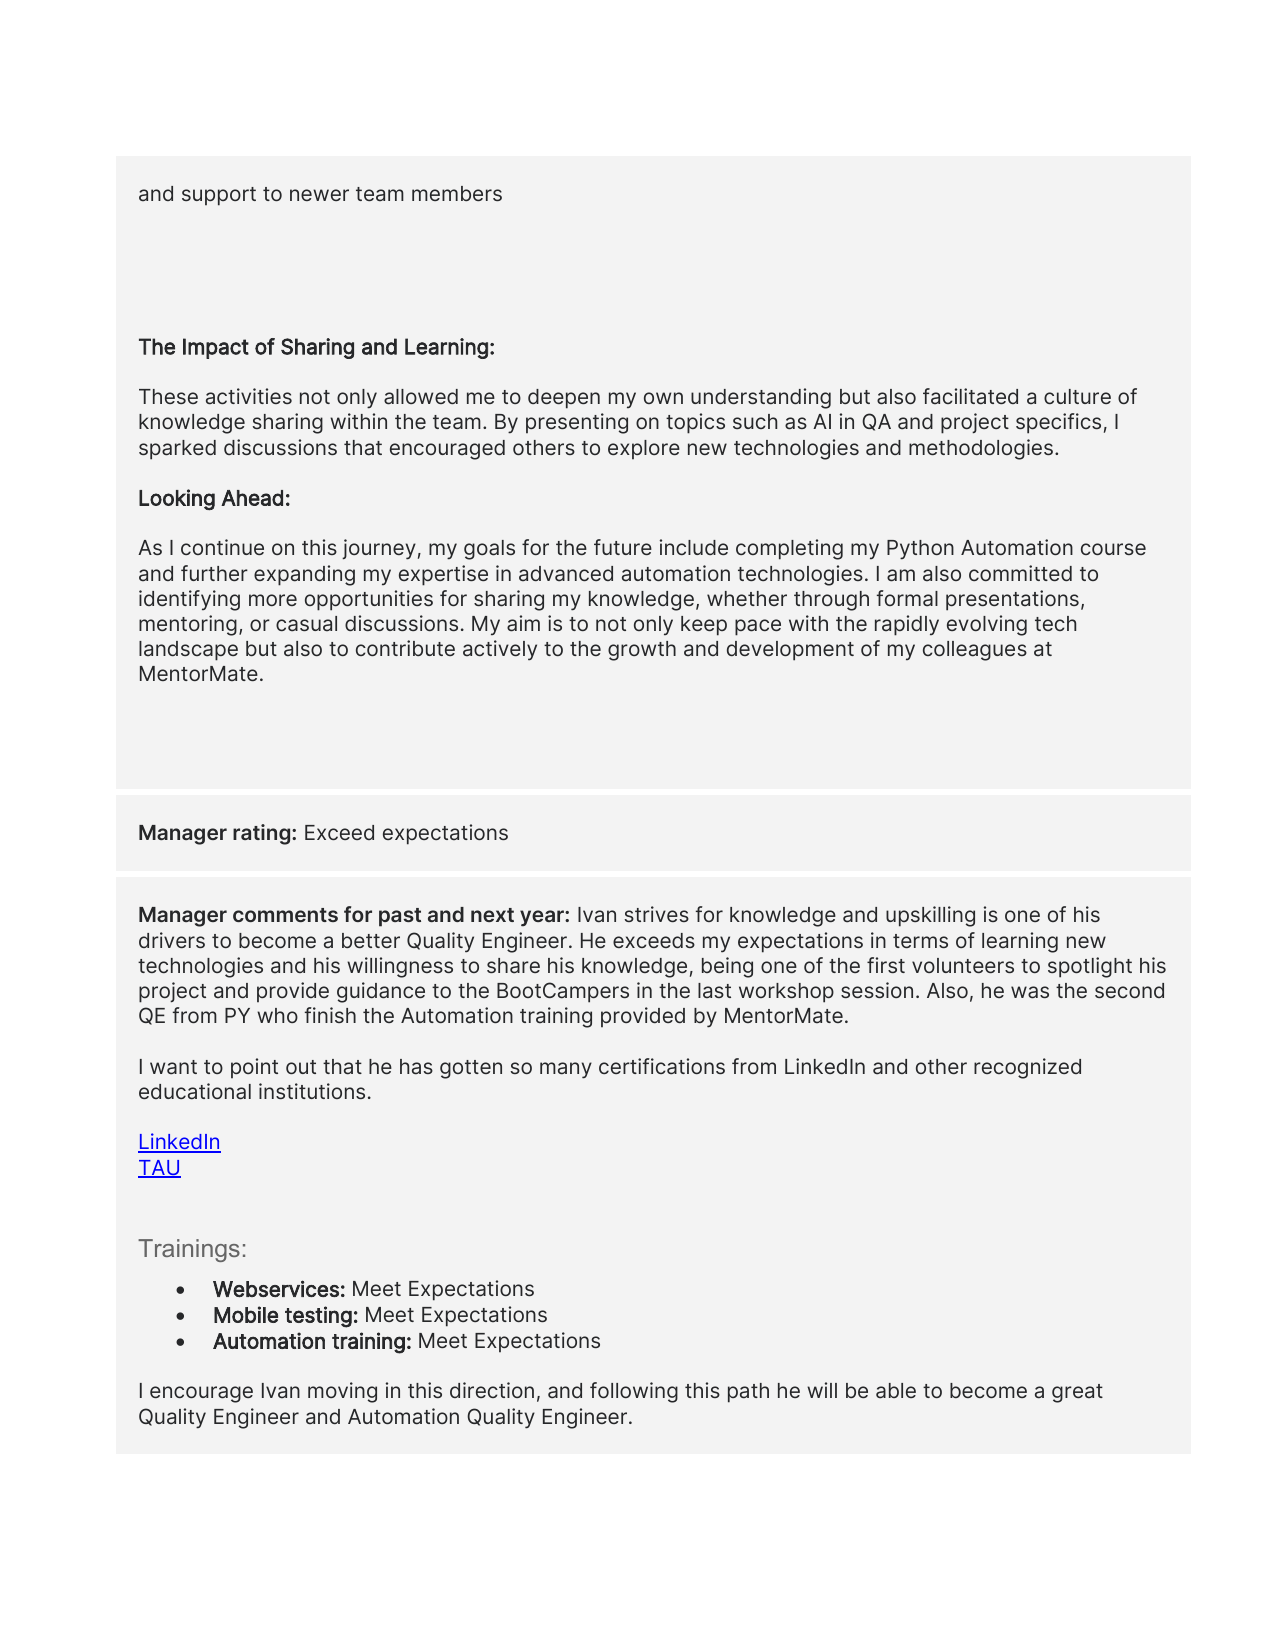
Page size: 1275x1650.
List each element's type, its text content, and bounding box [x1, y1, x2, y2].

table_cell Manager comments for past and next year: Ivan strives for knowledge and upskilling is one of his drivers to become a better Quality Engineer. He exceeds my expectations in terms of learning new technologies and his willingness to share his knowledge, being one of the first volunteers to spotlight his project and provide guidance to the BootCampers in the last workshop session. Also, he was the second QE from PY who finish the Automation training provided by MentorMate. I want to point out that he has gotten so many certifications from LinkedIn and other recognized educational institutions. LinkedIn TAU Trainings: Webservices: Meet Expectations Mobile testing: Meet Expectations Automation training: Meet Expectations I encourage Ivan moving in this direction, and following this path he will be able to become a great Quality Engineer and Automation Quality Engineer. [116, 877, 1191, 1454]
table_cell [116, 156, 1191, 789]
table_cell Manager rating: Exceed expectations [116, 795, 1191, 871]
